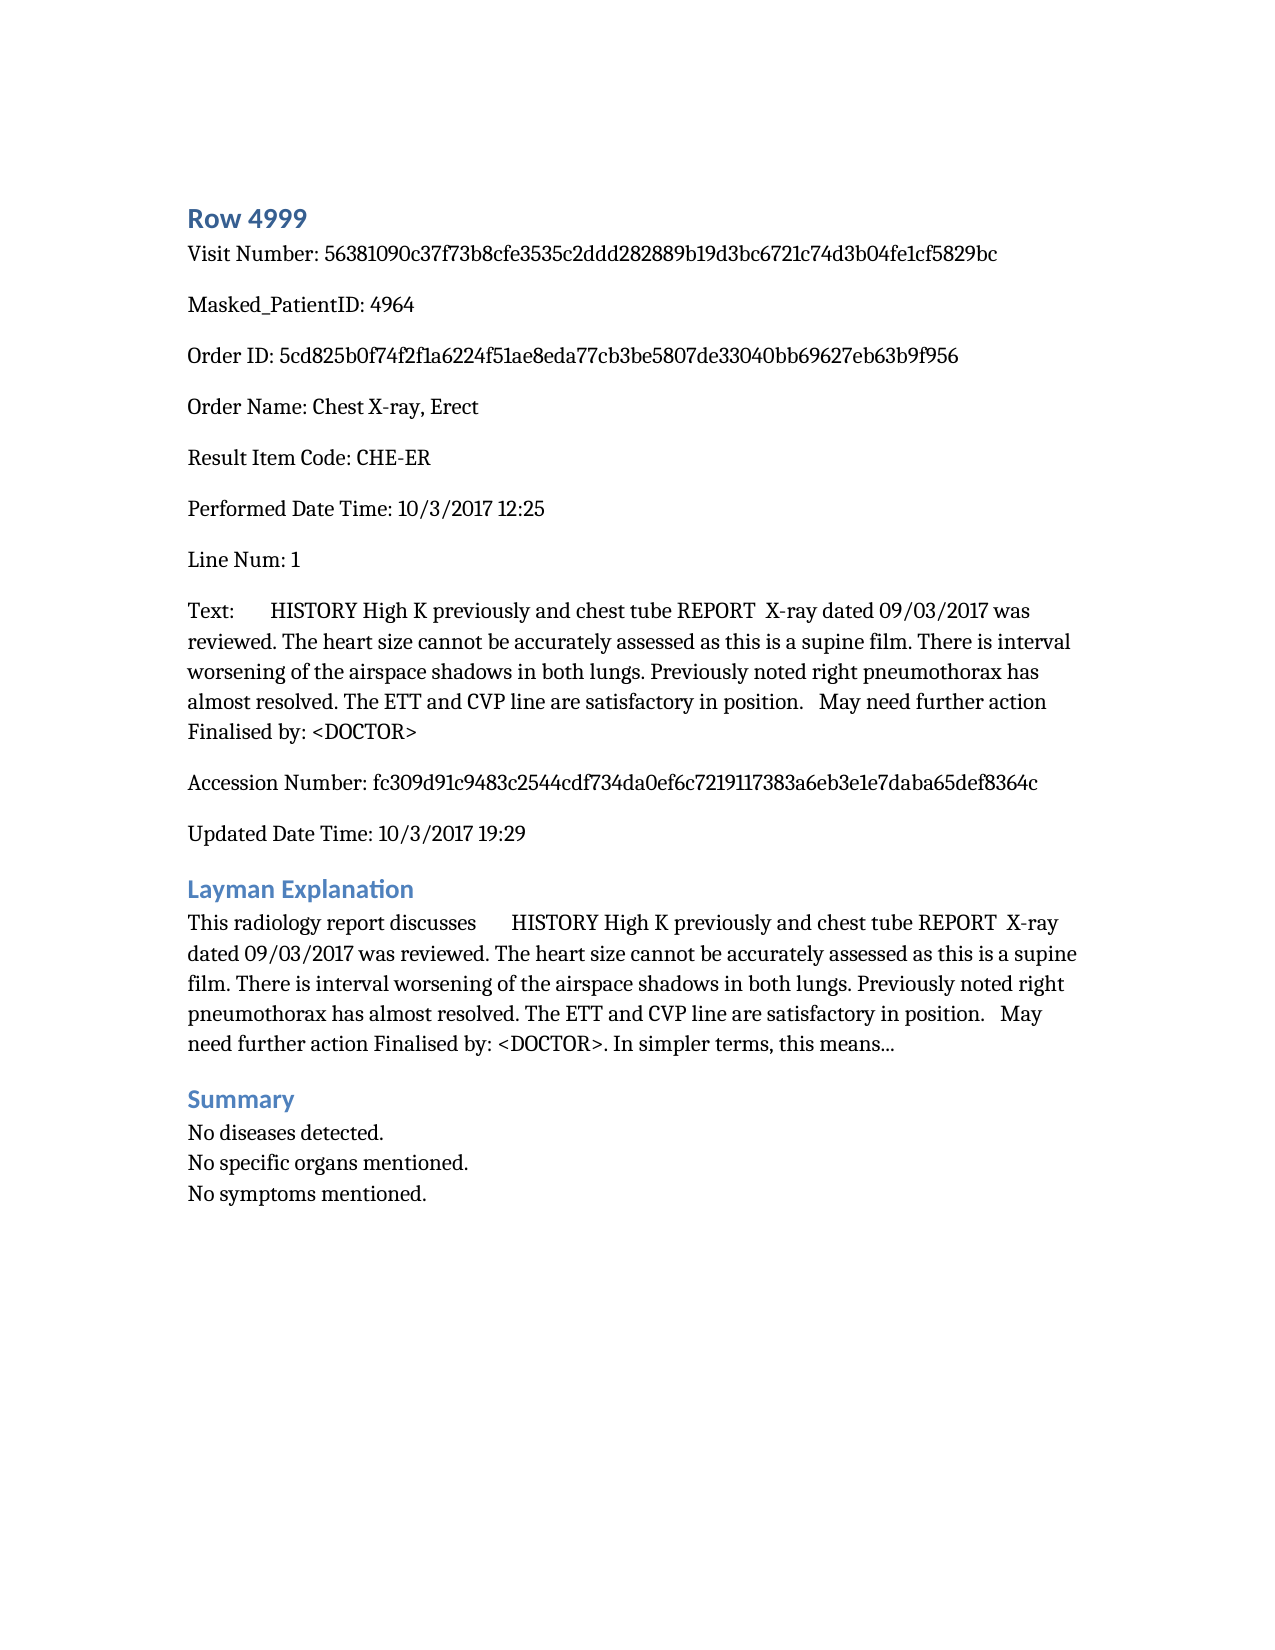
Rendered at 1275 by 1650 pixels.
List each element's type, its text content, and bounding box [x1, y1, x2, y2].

text Line Num: 1 [187, 547, 1087, 573]
text Text: HISTORY High K previously and chest tube REPORT X-ray dated 09/03/2017 was reviewed. The heart size cannot be accurately assessed as this is a supine film. There is interval worsening of the airspace shadows in both lungs. Previously noted right pneumothorax has almost resolved. The ETT and CVP line are satisfactory in position. May need further action Finalised by: <DOCTOR> [187, 598, 1087, 745]
subtitle Summary [187, 1082, 1087, 1115]
subtitle Row 4999 [187, 200, 1087, 236]
text This radiology report discusses HISTORY High K previously and chest tube REPORT X-ray dated 09/03/2017 was reviewed. The heart size cannot be accurately assessed as this is a supine film. There is interval worsening of the airspace shadows in both lungs. Previously noted right pneumothorax has almost resolved. The ETT and CVP line are satisfactory in position. May need further action Finalised by: <DOCTOR>. In simpler terms, this means... [187, 910, 1087, 1057]
text Masked_PatientID: 4964 [187, 292, 1087, 318]
text Order ID: 5cd825b0f74f2f1a6224f51ae8eda77cb3be5807de33040bb69627eb63b9f956 [187, 343, 1087, 369]
text Visit Number: 56381090c37f73b8cfe3535c2ddd282889b19d3bc6721c74d3b04fe1cf5829bc [187, 241, 1087, 267]
subtitle Layman Explanation [187, 872, 1087, 905]
text Accession Number: fc309d91c9483c2544cdf734da0ef6c7219117383a6eb3e1e7daba65def8364c [187, 770, 1087, 796]
text Performed Date Time: 10/3/2017 12:25 [187, 496, 1087, 522]
text Result Item Code: CHE-ER [187, 445, 1087, 471]
text Order Name: Chest X-ray, Erect [187, 394, 1087, 420]
text Updated Date Time: 10/3/2017 19:29 [187, 821, 1087, 847]
text No diseases detected. No specific organs mentioned. No symptoms mentioned. [187, 1120, 1087, 1207]
